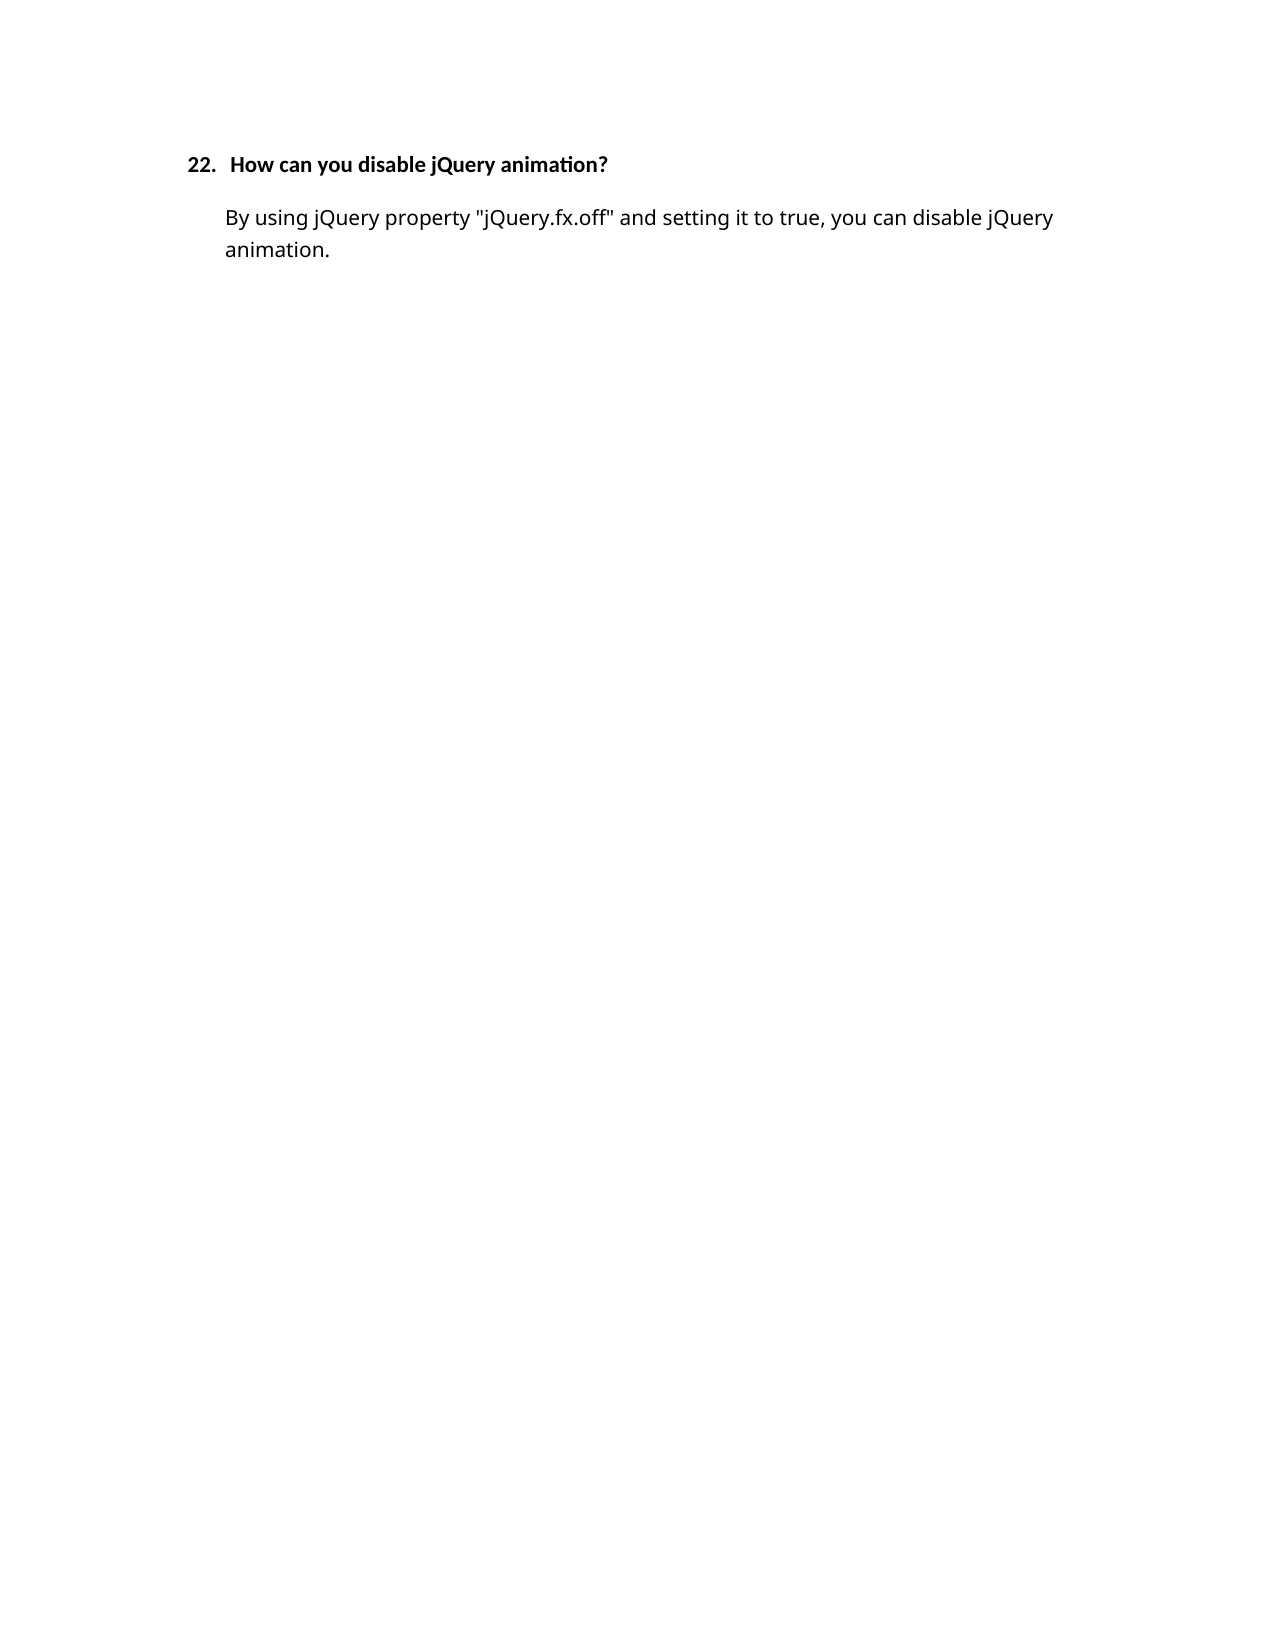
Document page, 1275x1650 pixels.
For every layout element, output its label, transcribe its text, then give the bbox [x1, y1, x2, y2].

text By using jQuery property "jQuery.fx.off" and setting it to true, you can disable jQuery animation. [225, 203, 1125, 264]
list How can you disable jQuery animation? [187, 150, 1125, 178]
